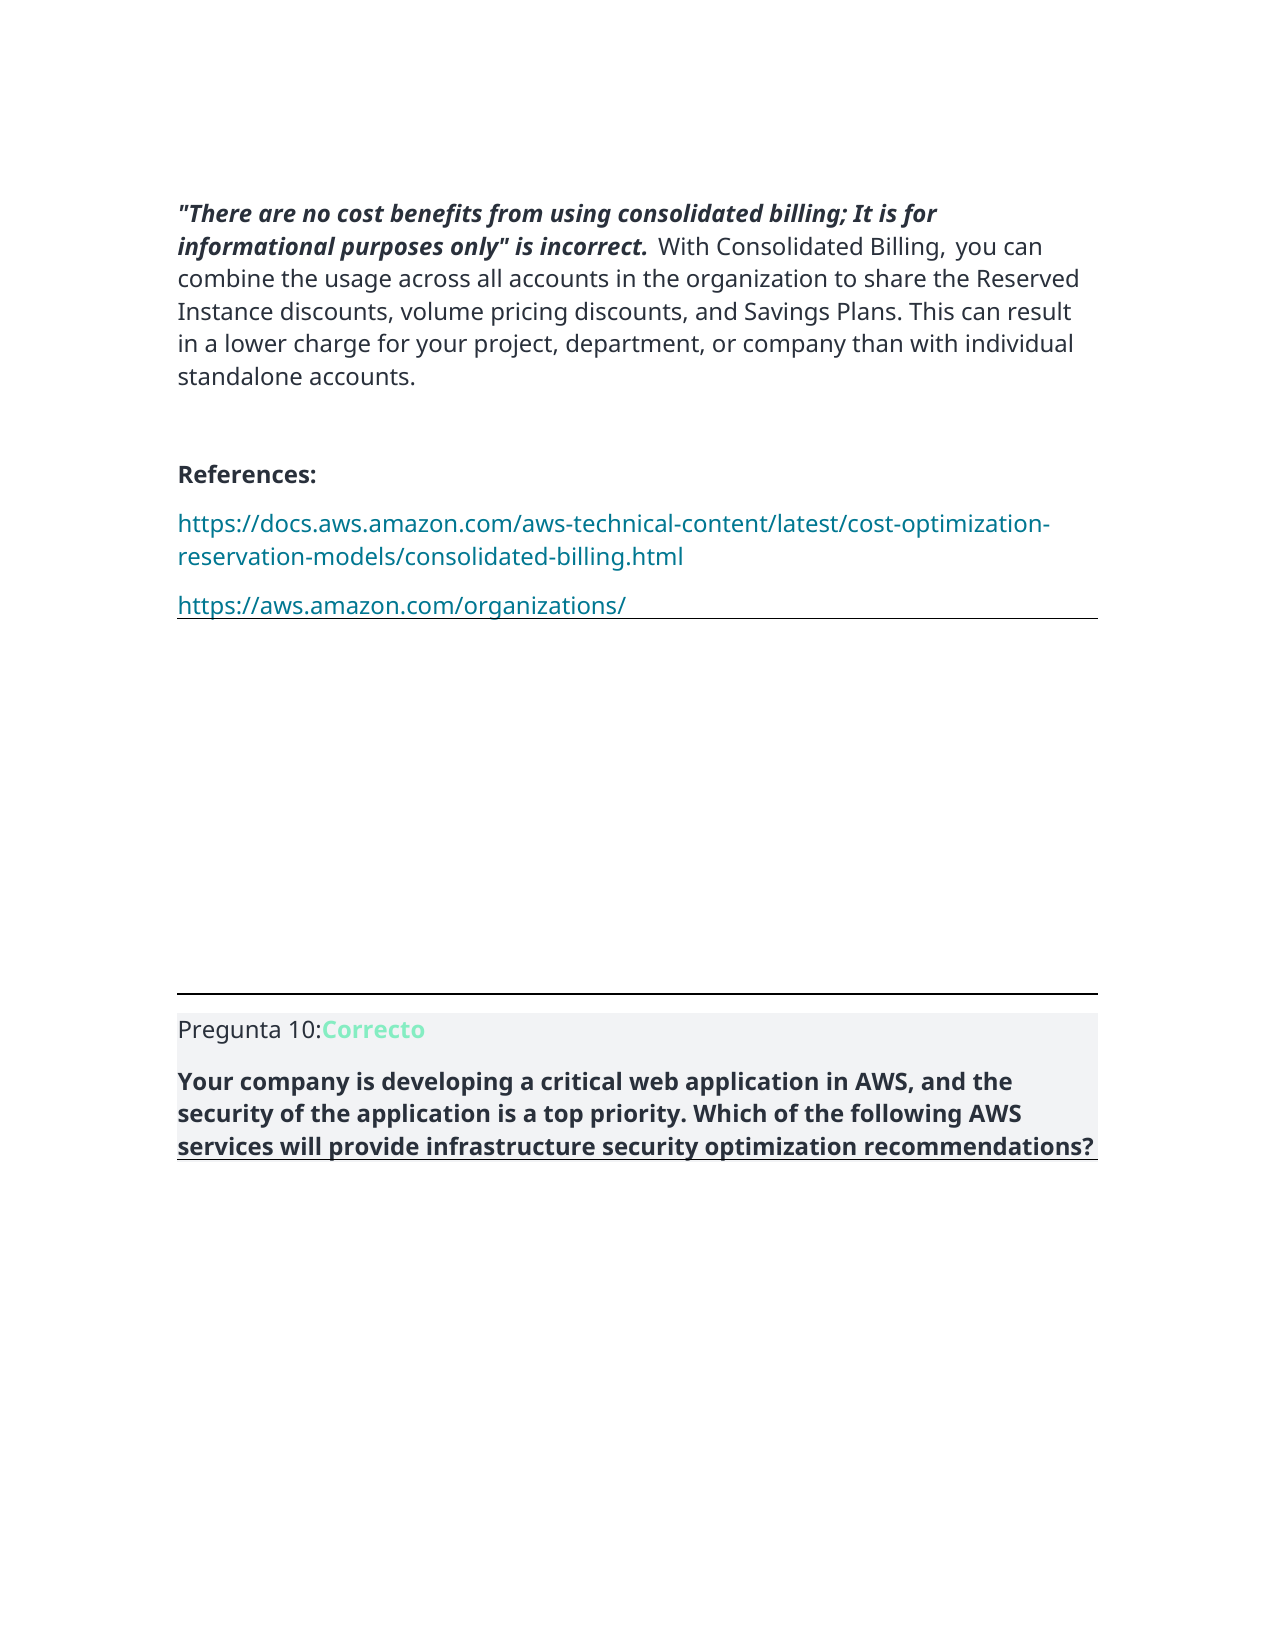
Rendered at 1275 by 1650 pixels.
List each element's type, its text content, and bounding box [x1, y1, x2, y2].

text Your company is developing a critical web application in AWS, and the security of the application is a top priority. Which of the following AWS services will provide infrastructure security optimization recommendations? [177, 1064, 1098, 1159]
text "There are no cost benefits from using consolidated billing; It is for informational purposes only" is incorrect. With Consolidated Billing, you can combine the usage across all accounts in the organization to share the Reserved Instance discounts, volume pricing discounts, and Savings Plans. This can result in a lower charge for your project, department, or company than with individual standalone accounts. [177, 197, 1098, 392]
text https://docs.aws.amazon.com/aws-technical-content/latest/cost-optimization-reservation-models/consolidated-billing.html [177, 507, 1098, 572]
text https://aws.amazon.com/organizations/ [177, 588, 1098, 618]
text References: [177, 458, 1098, 490]
text Pregunta 10:Correcto [177, 1013, 1098, 1045]
